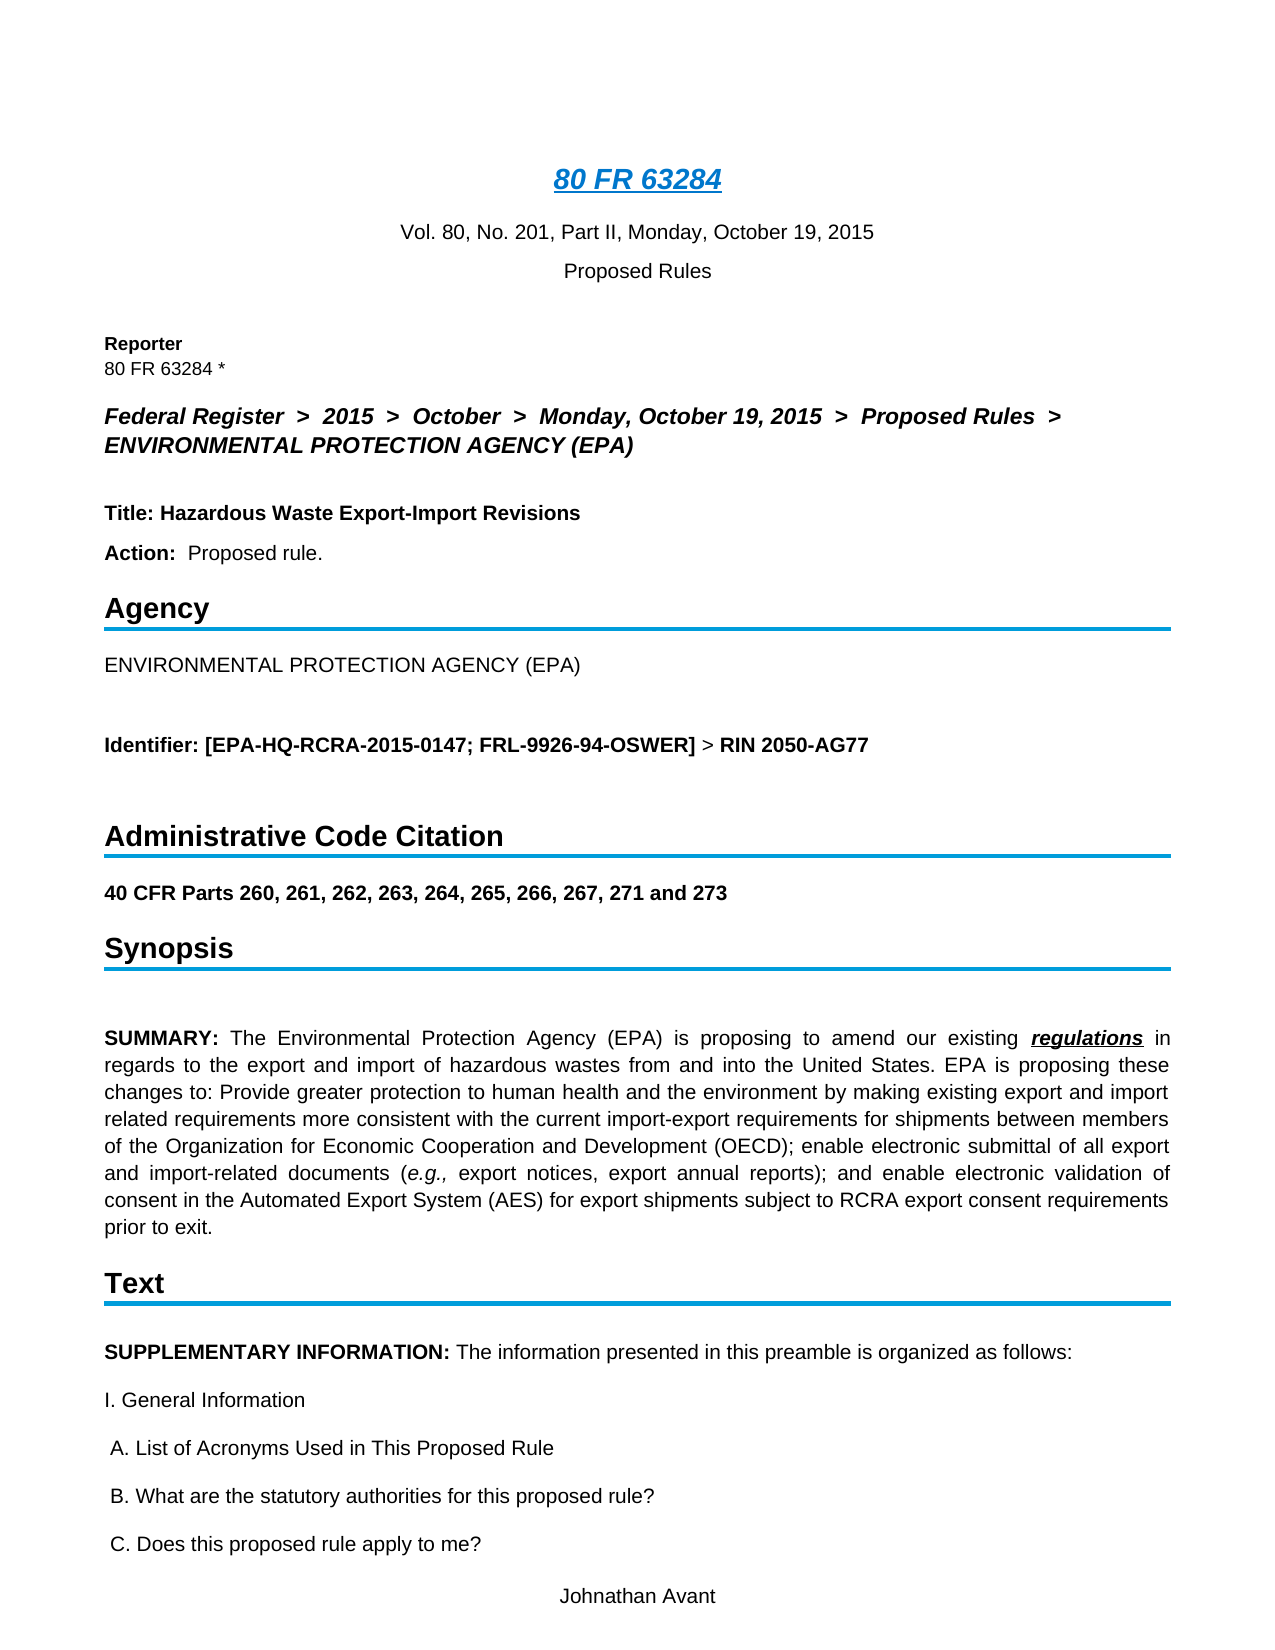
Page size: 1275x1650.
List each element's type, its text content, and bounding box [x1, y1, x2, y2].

text SUPPLEMENTARY INFORMATION: The information presented in this preamble is organized as follows: [104, 1337, 1171, 1364]
text ENVIRONMENTAL PROTECTION AGENCY (EPA) [104, 650, 1171, 677]
text Action: Proposed rule. [104, 537, 1171, 564]
text Vol. 80, No. 201, Part II, Monday, October 19, 2015 [104, 217, 1171, 244]
text C. Does this proposed rule apply to me? [104, 1528, 1171, 1556]
text SUMMARY: The Environmental Protection Agency (EPA) is proposing to amend our existing regulations in regards to the export and import of hazardous wastes from and into the United States. EPA is proposing these changes to: Provide greater protection to human health and the environment by making existing export and import related requirements more consistent with the current import-export requirements for shipments between members of the Organization for Economic Cooperation and Development (OECD); enable electronic submittal of all export and import-related documents (e.g., export notices, export annual reports); and enable electronic validation of consent in the Automated Export System (AES) for export shipments subject to RCRA export consent requirements prior to exit. [104, 1022, 1171, 1239]
text 80 FR 63284 * [104, 354, 1171, 379]
text Title: Hazardous Waste Export-Import Revisions [104, 471, 1171, 525]
text Text [104, 1264, 1171, 1299]
text Identifier: [EPA-HQ-RCRA-2015-0147; FRL-9926-94-OSWER] > RIN 2050-AG77 [104, 702, 1171, 756]
text 40 CFR Parts 260, 261, 262, 263, 264, 265, 266, 267, 271 and 273 [104, 877, 1171, 904]
text Agency [104, 589, 1171, 625]
text Administrative Code Citation [104, 781, 1171, 852]
text Federal Register > 2015 > October > Monday, October 19, 2015 > Proposed Rules > ENVIRONMENTAL PROTECTION AGENCY (EPA) [104, 400, 1171, 458]
text Reporter [104, 329, 1171, 354]
text B. What are the statutory authorities for this proposed rule? [104, 1481, 1171, 1508]
text Proposed Rules [104, 256, 1171, 283]
text I. General Information [104, 1385, 1171, 1412]
subtitle 80 FR 63284 [104, 160, 1171, 196]
text A. List of Acronyms Used in This Proposed Rule [104, 1433, 1171, 1460]
text Synopsis [104, 929, 1171, 965]
